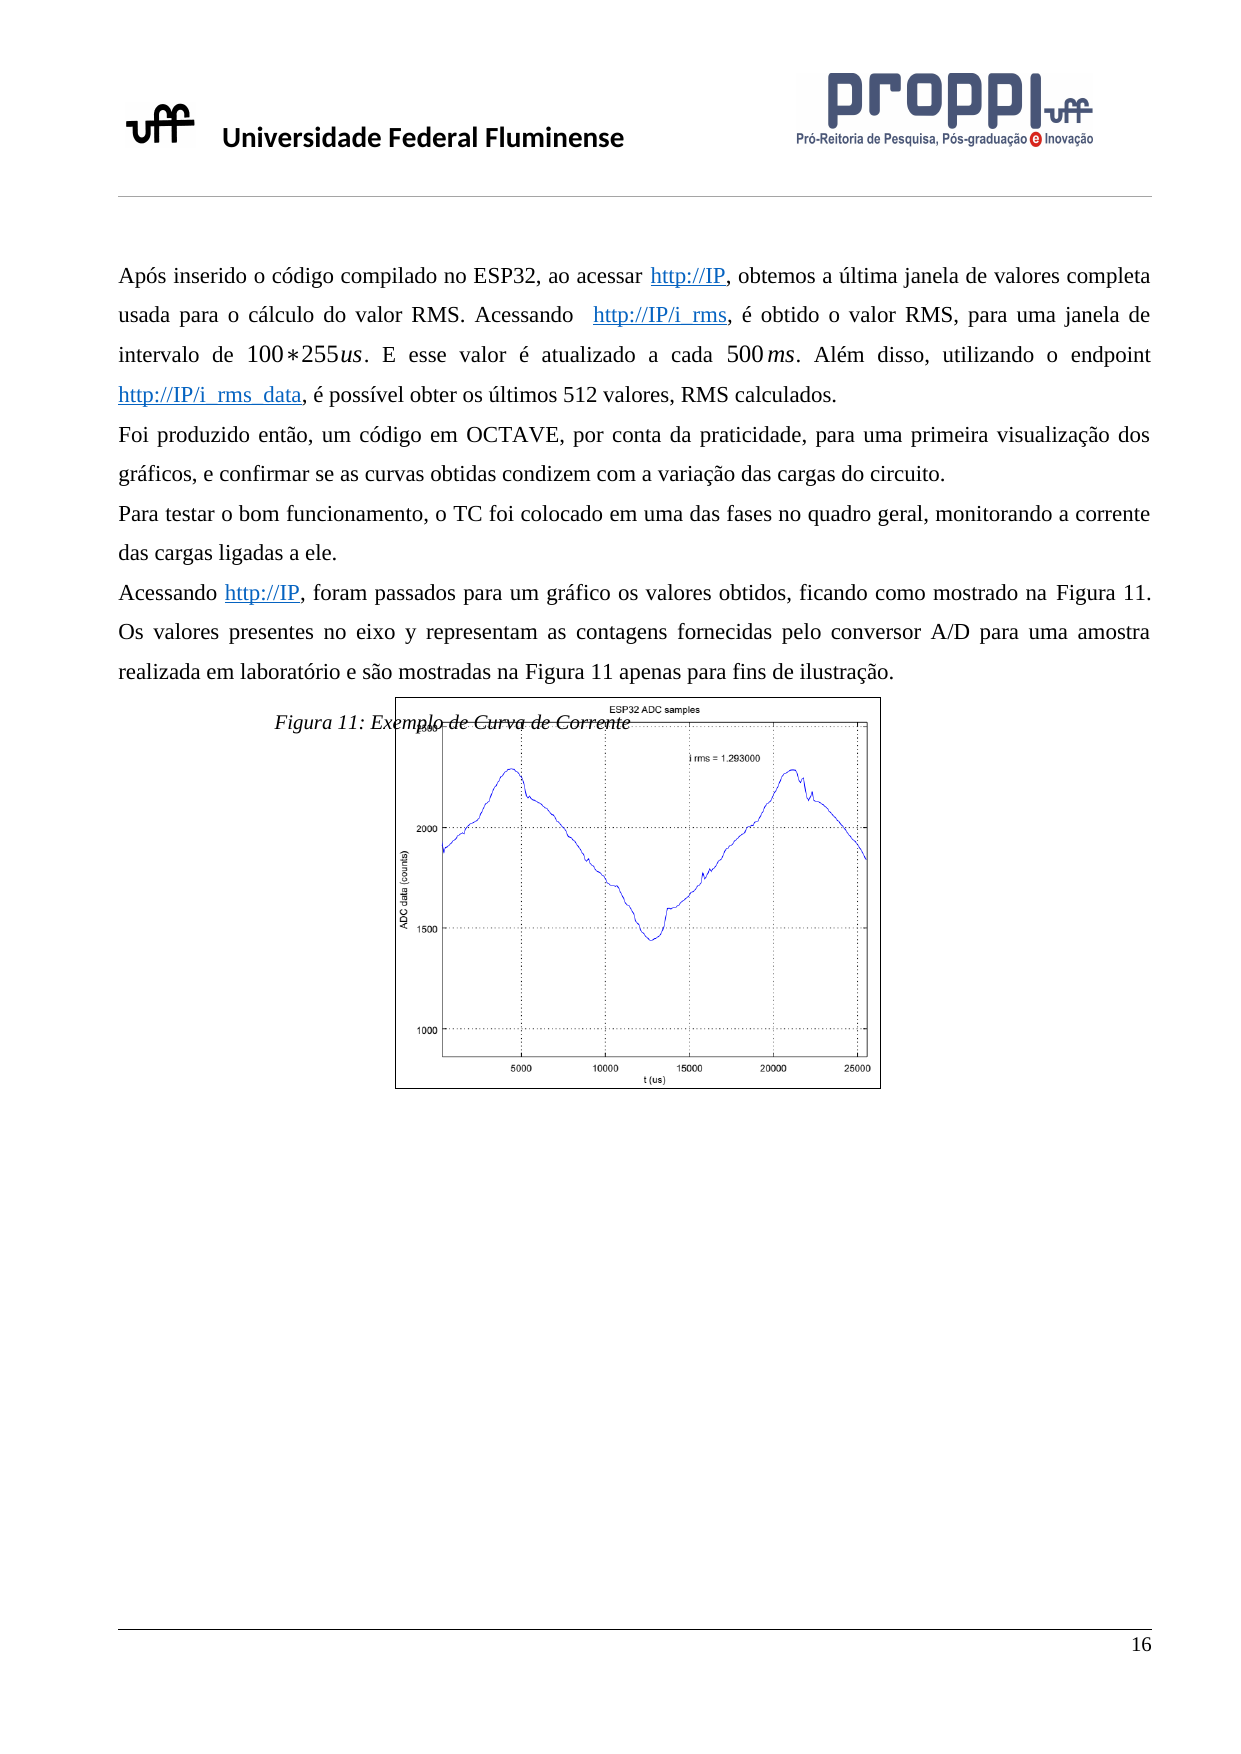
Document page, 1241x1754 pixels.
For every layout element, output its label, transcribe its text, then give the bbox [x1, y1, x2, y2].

picture [125, 102, 196, 148]
text Para testar o bom funcionamento, o TC foi colocado em uma das fases no quadro geral, monitorando a corrente das cargas ligadas a ele. [118, 500, 1152, 566]
picture [796, 73, 1093, 147]
text Foi produzido então, um código em OCTAVE, por conta da praticidade, para uma primeira visualização dos gráficos, e confirmar se as curvas obtidas condizem com a variação das cargas do circuito. [118, 421, 1152, 487]
picture [396, 698, 880, 1088]
text Após inserido o código compilado no ESP32, ao acessar http://IP, obtemos a última janela de valores completa usada para o cálculo do valor RMS. Acessando http://IP/i_rms, é obtido o valor RMS, para uma janela de intervalo de . E esse valor é atualizado a cada . Além disso, utilizando o endpoint http://IP/i_rms_data, é possível obter os últimos 512 valores, RMS calculados. [118, 262, 1152, 408]
